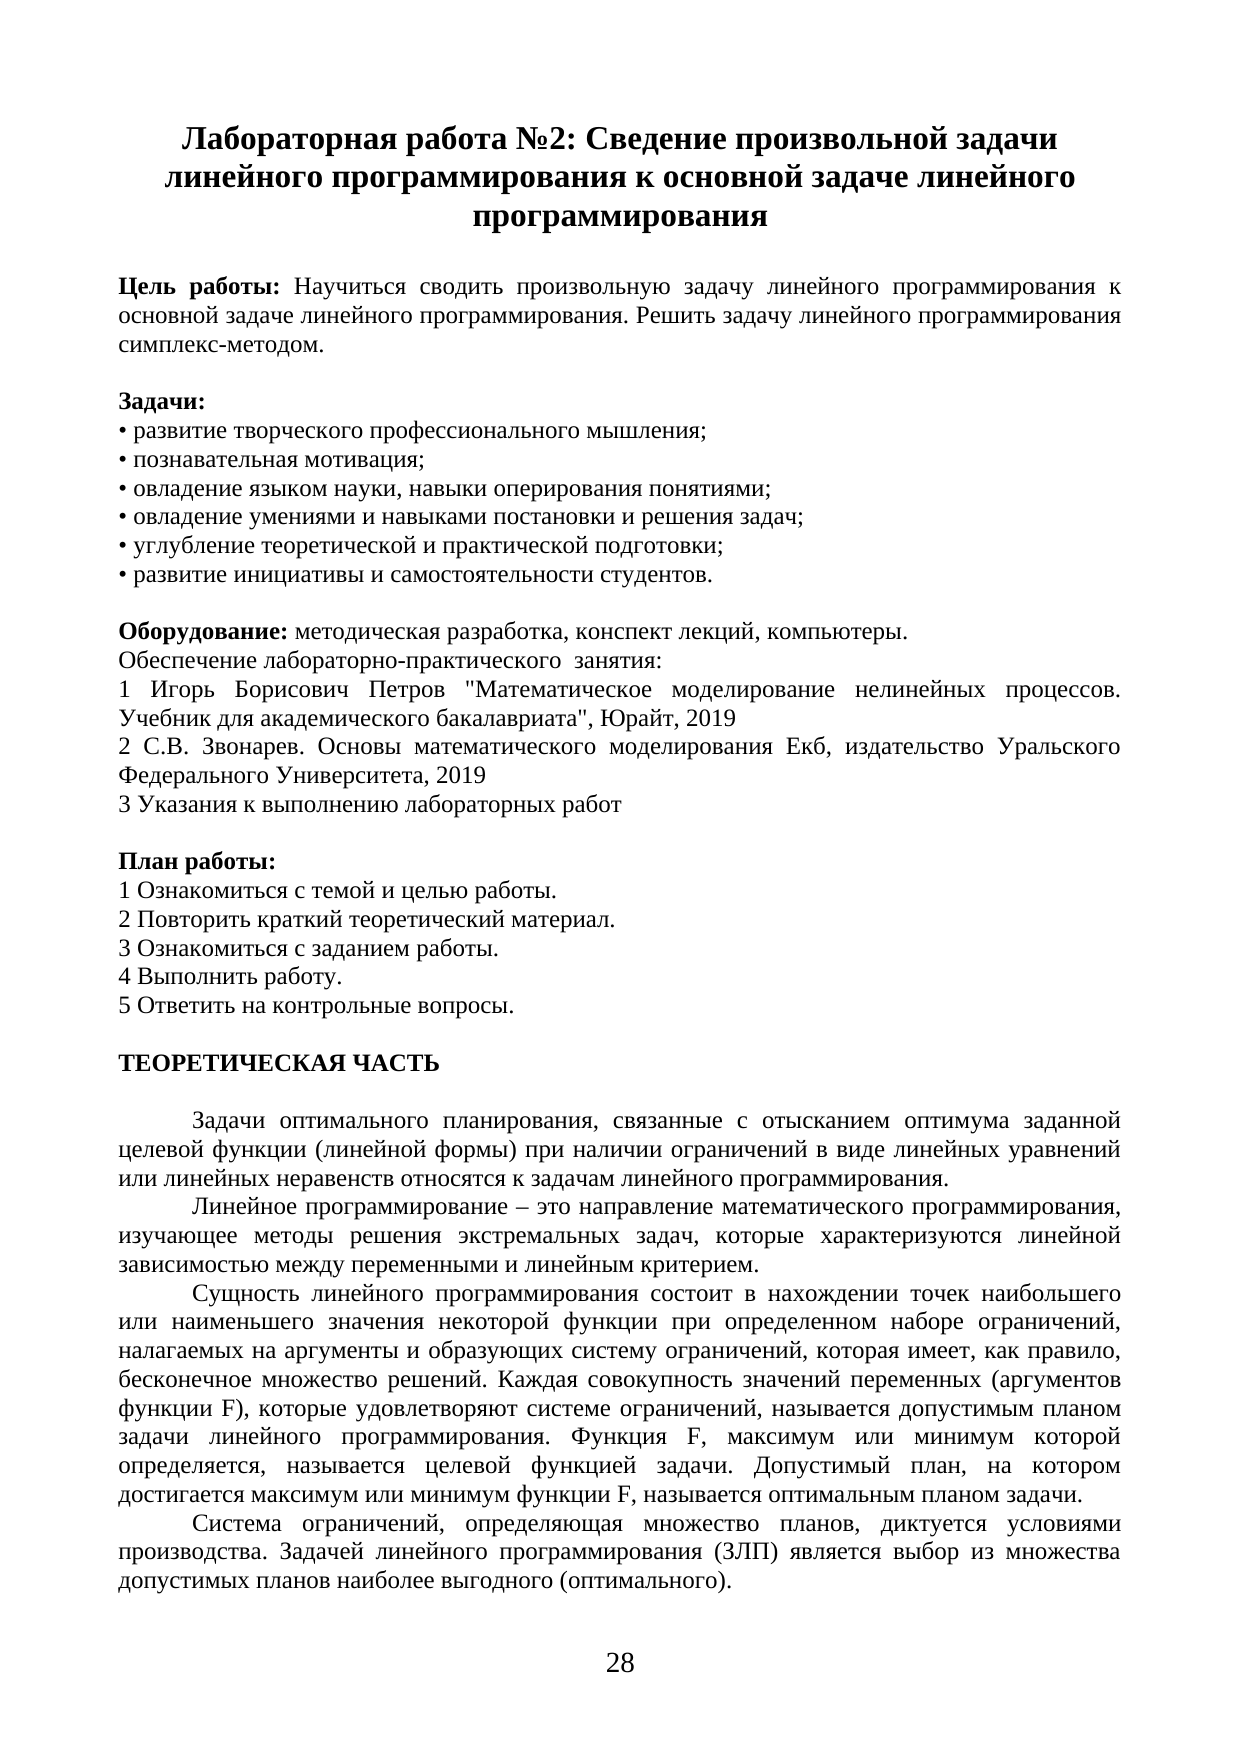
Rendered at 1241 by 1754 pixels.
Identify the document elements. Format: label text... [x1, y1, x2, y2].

text 2 Повторить краткий теоретический материал. [118, 904, 1122, 933]
text Задачи: [118, 386, 1122, 415]
text План работы: [118, 846, 1122, 875]
text Обеспечение лабораторно-практического занятия: [118, 645, 1122, 674]
text • развитие творческого профессионального мышления; [118, 415, 1122, 444]
text 1 Ознакомиться с темой и целью работы. [118, 875, 1122, 904]
text Лабораторная работа №2: Сведение произвольной задачи линейного программирования к основной задаче линейного программирования [118, 118, 1122, 233]
text Оборудование: методическая разработка, конспект лекций, компьютеры. [118, 616, 1122, 645]
text Цель работы: Научиться сводить произвольную задачу линейного программирования к основной задаче линейного программирования. Решить задачу линейного программирования симплекс-методом. [118, 271, 1122, 358]
text • овладение языком науки, навыки оперирования понятиями; [118, 473, 1122, 501]
text 4 Выполнить работу. [118, 961, 1122, 990]
text Сущность линейного программирования состоит в нахождении точек наибольшего или наименьшего значения некоторой функции при определенном наборе ограничений, налагаемых на аргументы и образующих систему ограничений, которая имеет, как правило, бесконечное множество решений. Каждая совокупность значений переменных (аргументов функции F), которые удовлетворяют системе ограничений, называется допустимым планом задачи линейного программирования. Функция F, максимум или минимум которой определяется, называется целевой функцией задачи. Допустимый план, на котором достигается максимум или минимум функции F, называется оптимальным планом задачи. [118, 1278, 1122, 1508]
text • познавательная мотивация; [118, 444, 1122, 473]
text 1 Игорь Борисович Петров "Математическое моделирование нелинейных процессов. Учебник для академического бакалавриата", Юрайт, 2019 [118, 674, 1122, 731]
text 3 Указания к выполнению лабораторных работ [118, 789, 1122, 818]
text • углубление теоретической и практической подготовки; [118, 530, 1122, 559]
text ТЕОРЕТИЧЕСКАЯ ЧАСТЬ [118, 1048, 1122, 1076]
text • развитие инициативы и самостоятельности студентов. [118, 559, 1122, 588]
text 3 Ознакомиться с заданием работы. [118, 933, 1122, 961]
text 5 Ответить на контрольные вопросы. [118, 990, 1122, 1019]
text • овладение умениями и навыками постановки и решения задач; [118, 501, 1122, 530]
text Задачи оптимального планирования, связанные с отысканием оптимума заданной целевой функции (линейной формы) при наличии ограничений в виде линейных уравнений или линейных неравенств относятся к задачам линейного программирования. [118, 1105, 1122, 1191]
text 2 С.В. Звонарев. Основы математического моделирования Екб, издательство Уральского Федерального Университета, 2019 [118, 731, 1122, 789]
text Линейное программирование – это направление математического программирования, изучающее методы решения экстремальных задач, которые характеризуются линейной зависимостью между переменными и линейным критерием. [118, 1191, 1122, 1278]
text Система ограничений, определяющая множество планов, диктуется условиями производства. Задачей линейного программирования (ЗЛП) является выбор из множества допустимых планов наиболее выгодного (оптимального). [118, 1508, 1122, 1594]
